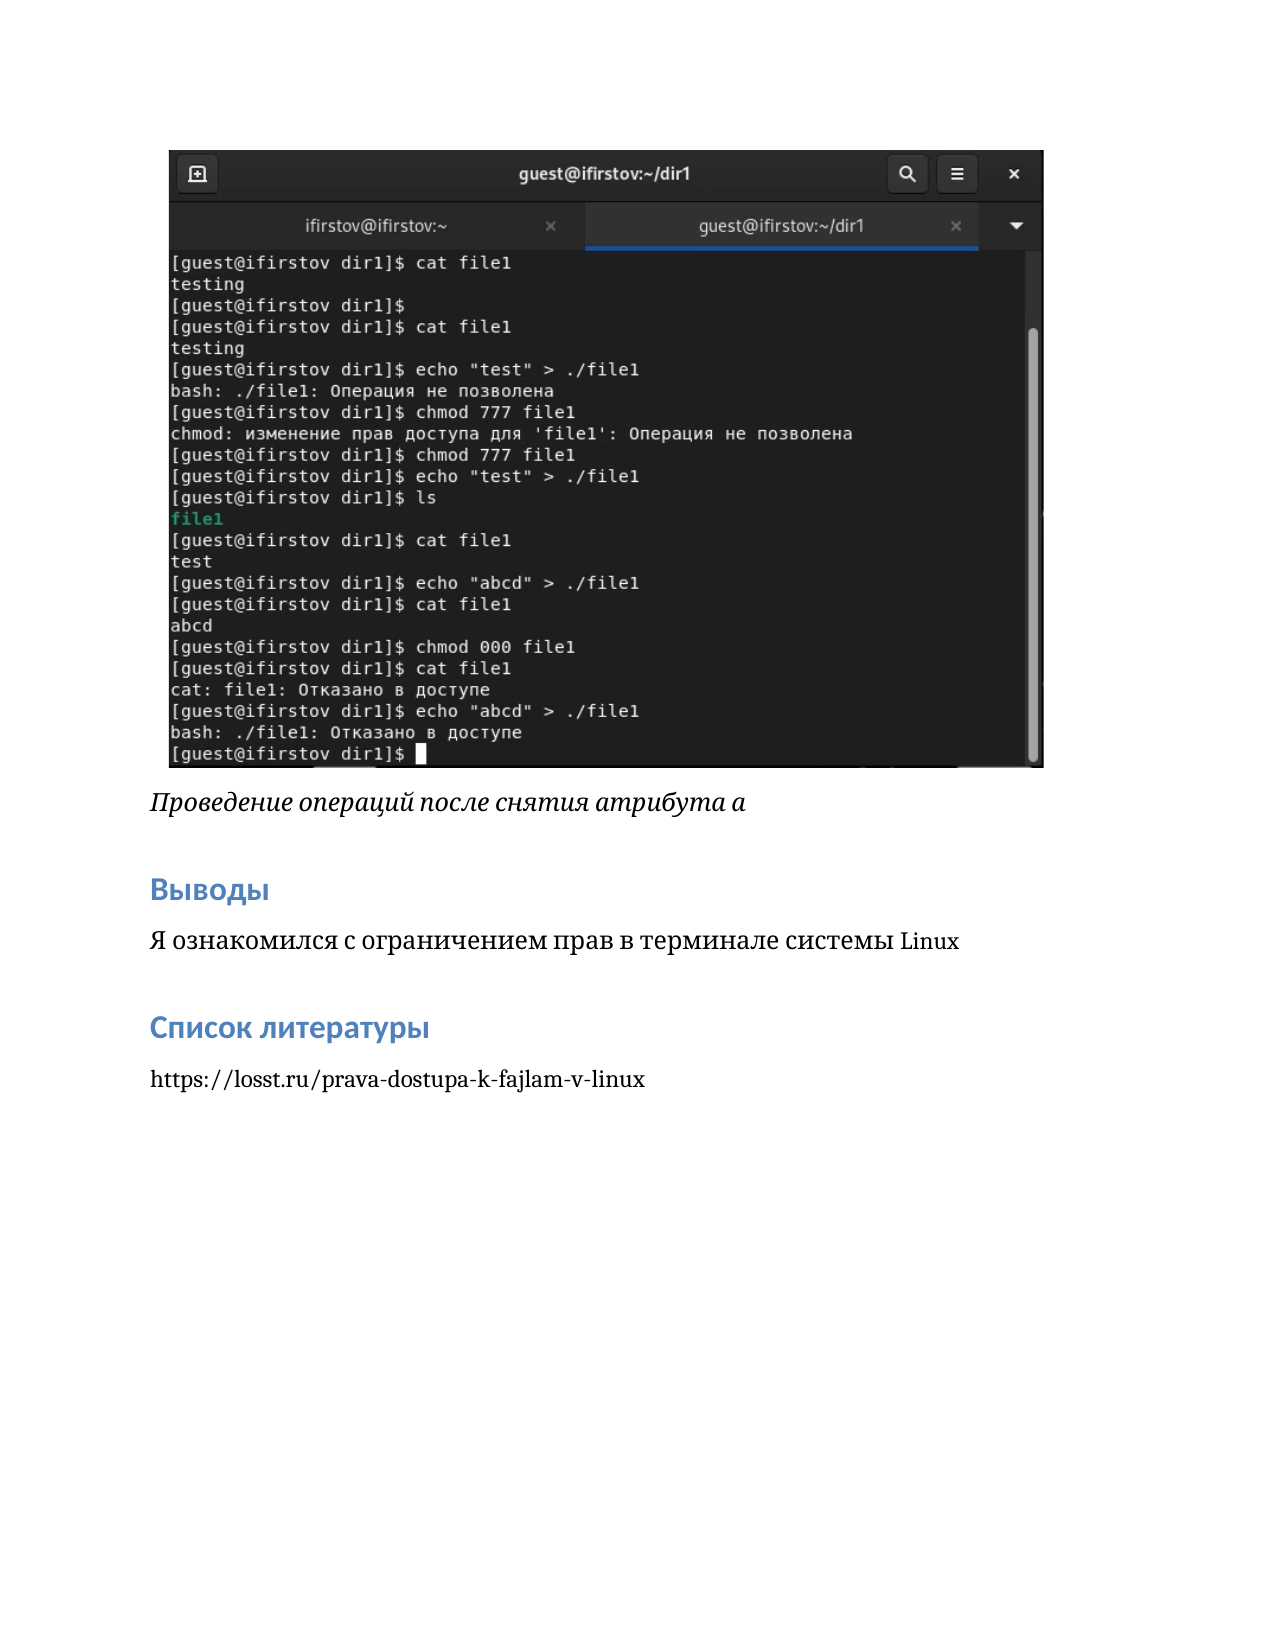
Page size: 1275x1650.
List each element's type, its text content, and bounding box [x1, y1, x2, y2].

subtitle Список литературы [150, 1006, 1125, 1047]
text Я ознакомился с ограничением прав в терминале системы Linux [150, 927, 1125, 956]
subtitle Выводы [150, 868, 1125, 908]
text https://losst.ru/prava-dostupa-k-fajlam-v-linux [150, 1065, 1125, 1094]
picture [168, 150, 1044, 768]
text Проведение операций после снятия атрибута а [150, 789, 1125, 818]
